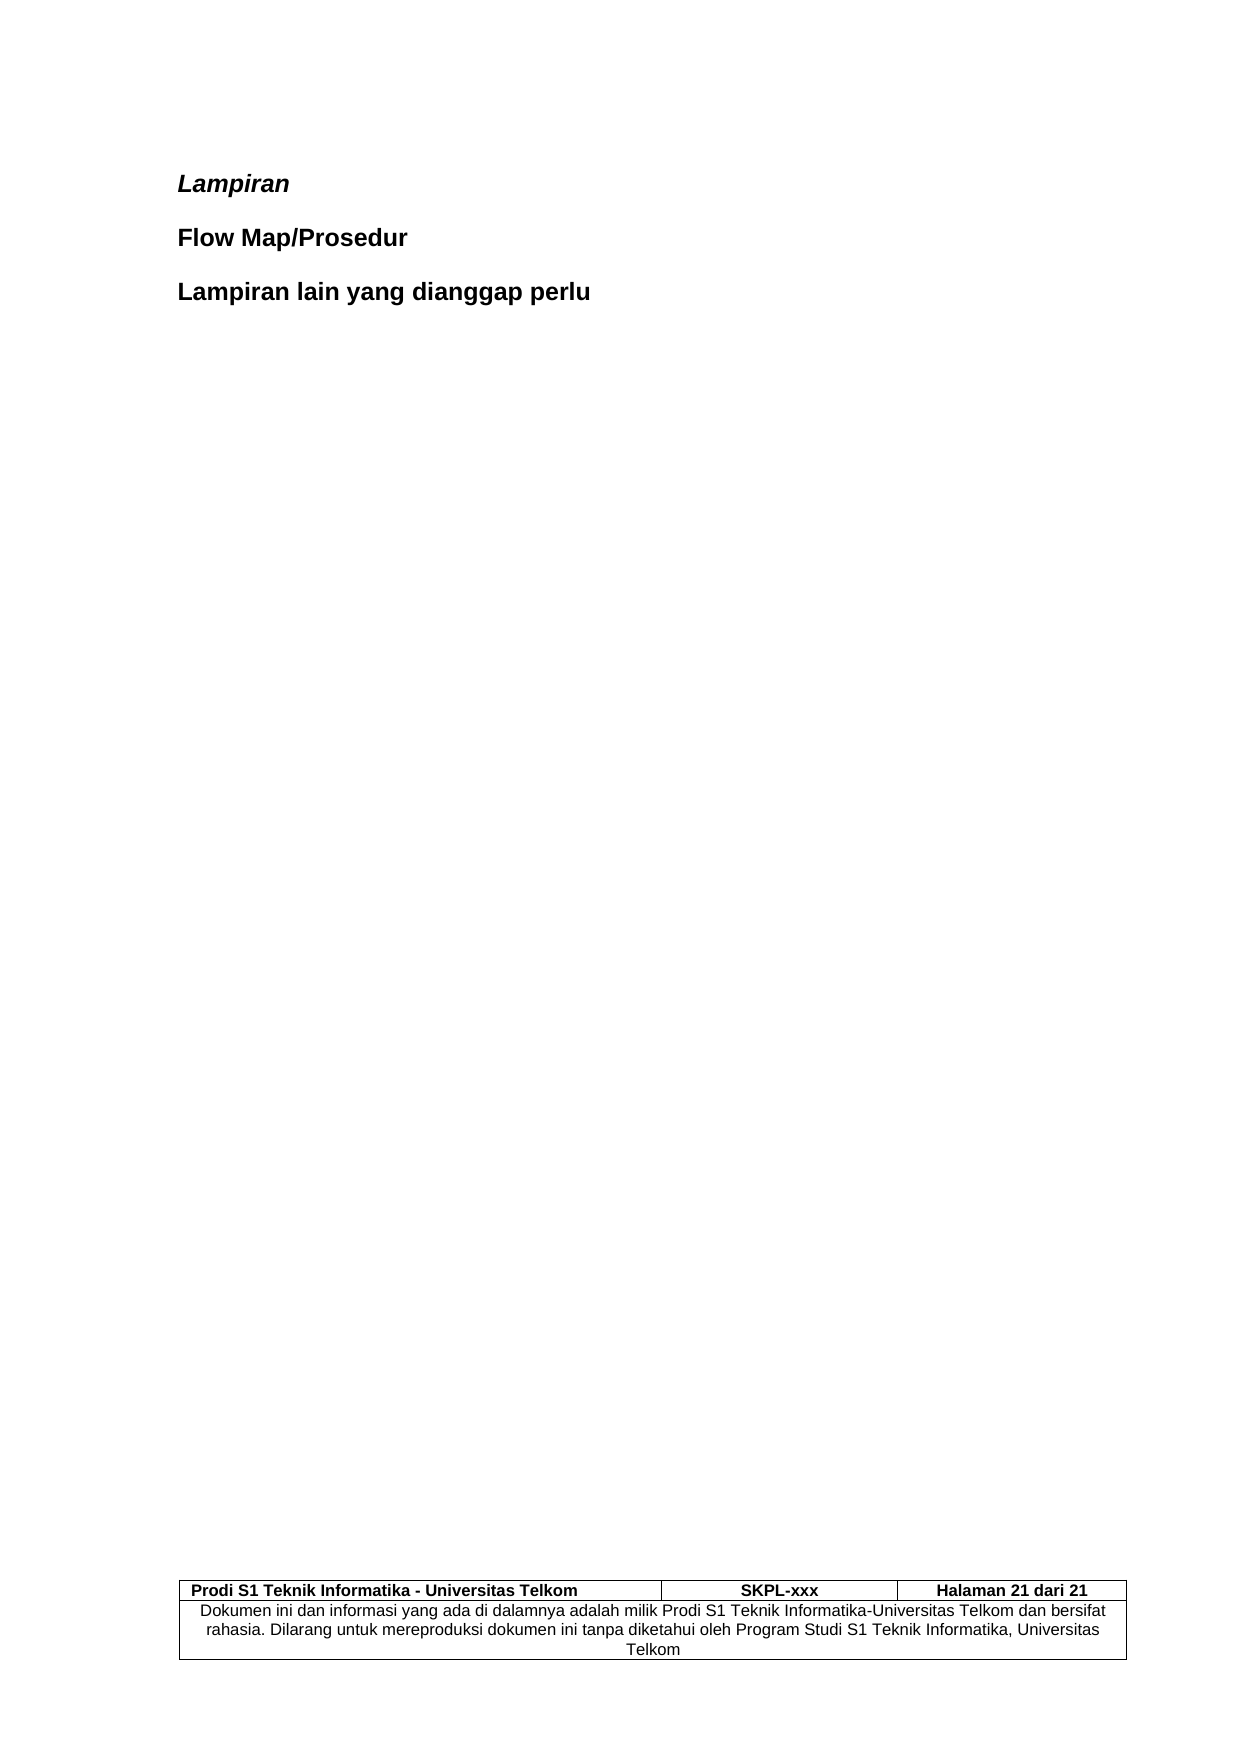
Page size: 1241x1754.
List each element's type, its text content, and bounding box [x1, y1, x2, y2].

subtitle Flow Map/Prosedur [177, 223, 1122, 252]
subtitle Lampiran [177, 169, 1122, 198]
subtitle Lampiran lain yang dianggap perlu [177, 277, 1122, 306]
